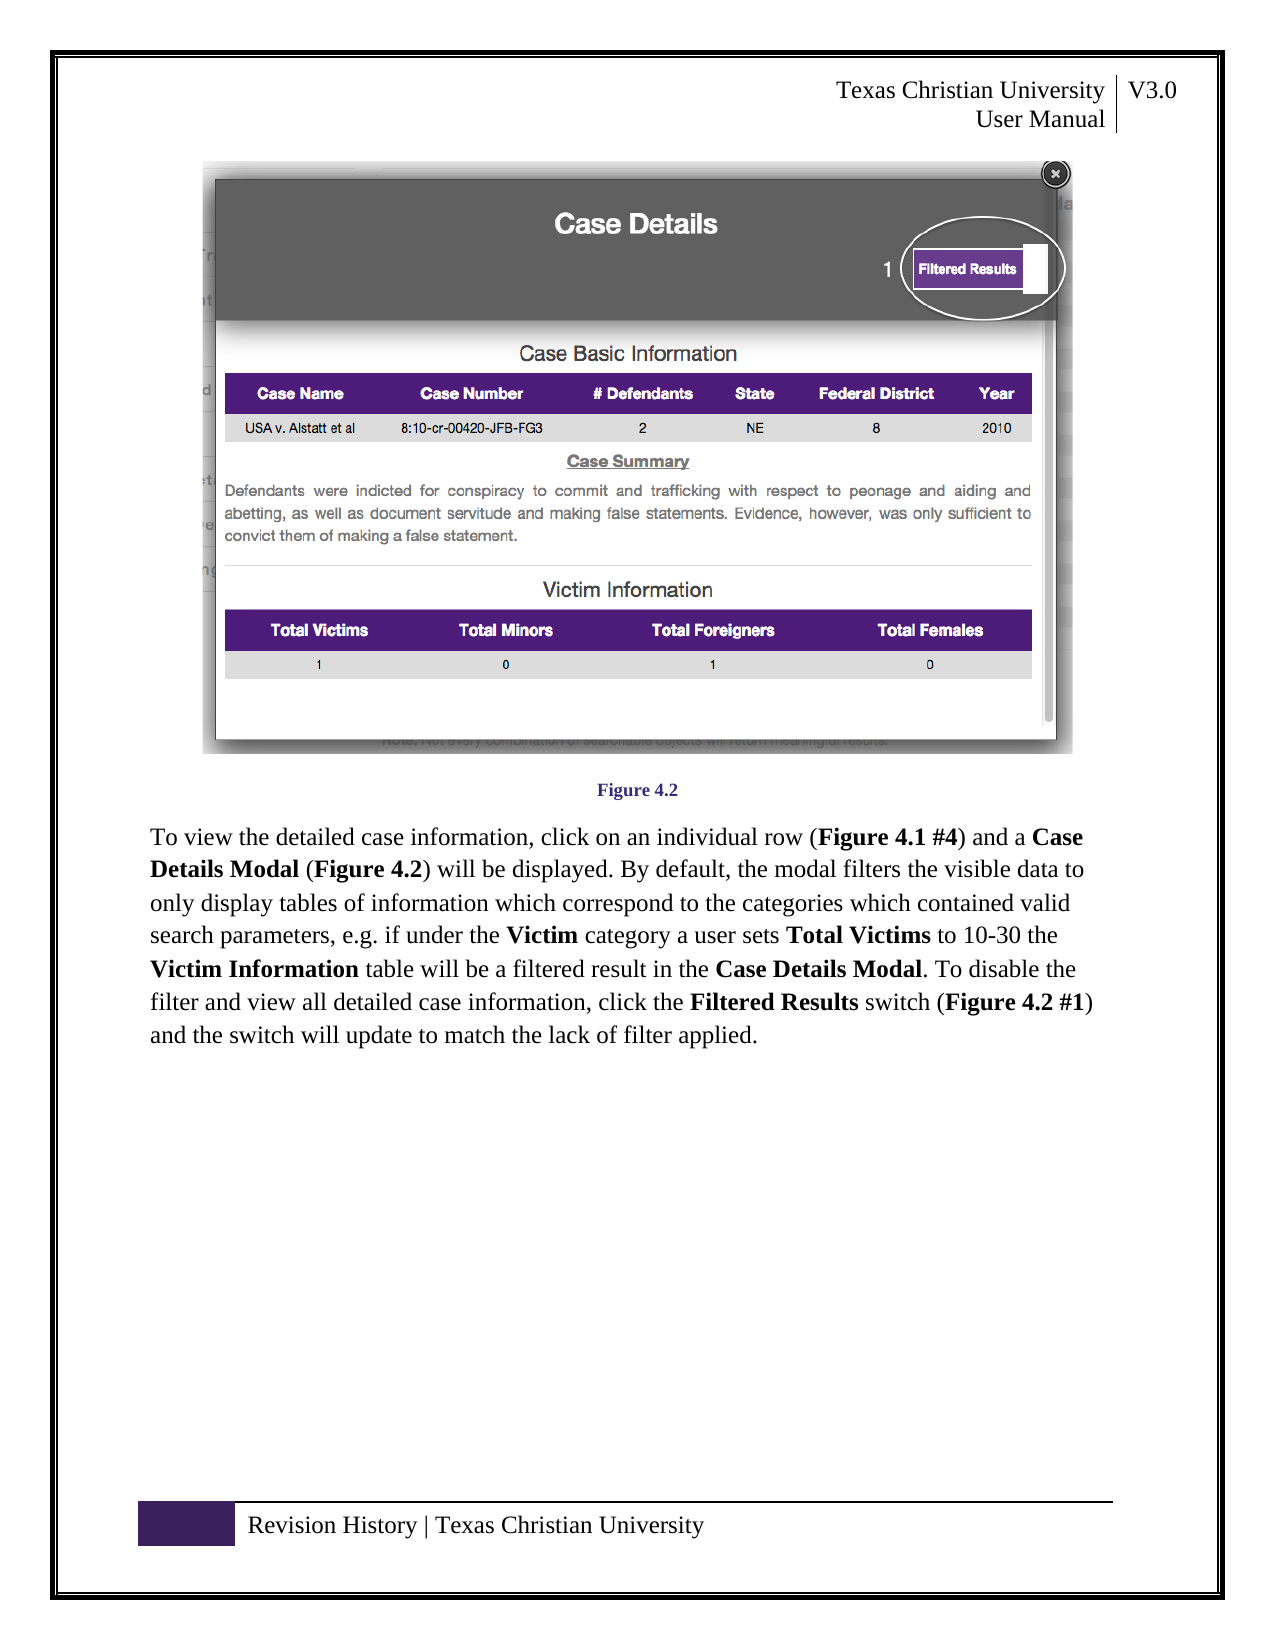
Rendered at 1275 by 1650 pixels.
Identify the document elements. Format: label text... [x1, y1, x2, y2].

text Figure 4.2 [150, 779, 1125, 801]
text To view the detailed case information, click on an individual row (Figure 4.1 #4) and a Case Details Modal (Figure 4.2) will be displayed. By default, the modal filters the visible data to only display tables of information which correspond to the categories which contained valid search parameters, e.g. if under the Victim category a user sets Total Victims to 10-30 the Victim Information table will be a filtered result in the Case Details Modal. To disable the filter and view all detailed case information, click the Filtered Results switch (Figure 4.2 #1) and the switch will update to match the lack of filter applied. [150, 822, 1125, 1048]
picture [202, 161, 1073, 754]
